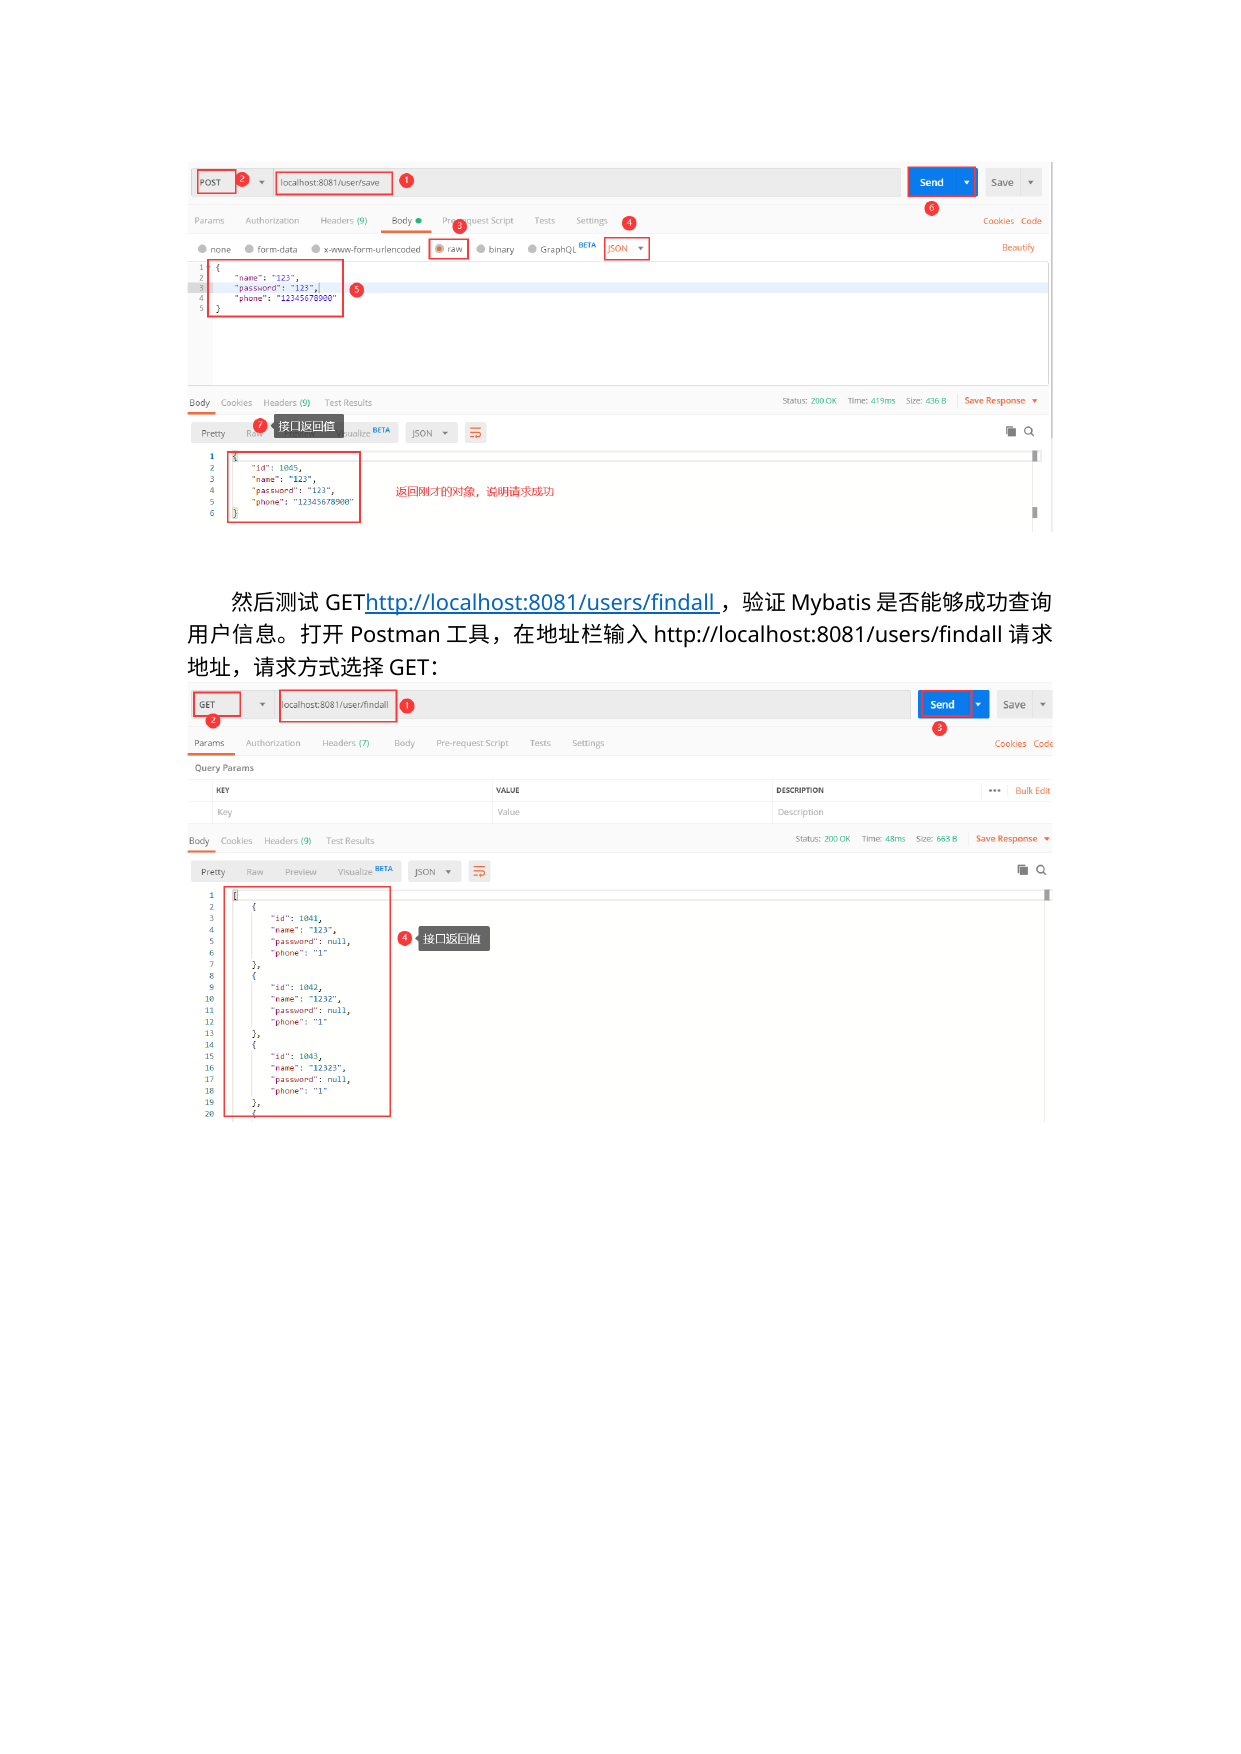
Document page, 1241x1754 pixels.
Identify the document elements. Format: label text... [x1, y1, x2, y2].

picture [187, 162, 1053, 532]
text 然后测试 GEThttp://localhost:8081/users/findall ，验证Mybatis是否能够成功查询用户信息。打开Postman工具，在地址栏输入http://localhost:8081/users/findall 请求地址，请求方式选择GET： [187, 584, 1053, 682]
picture [187, 682, 1053, 1122]
